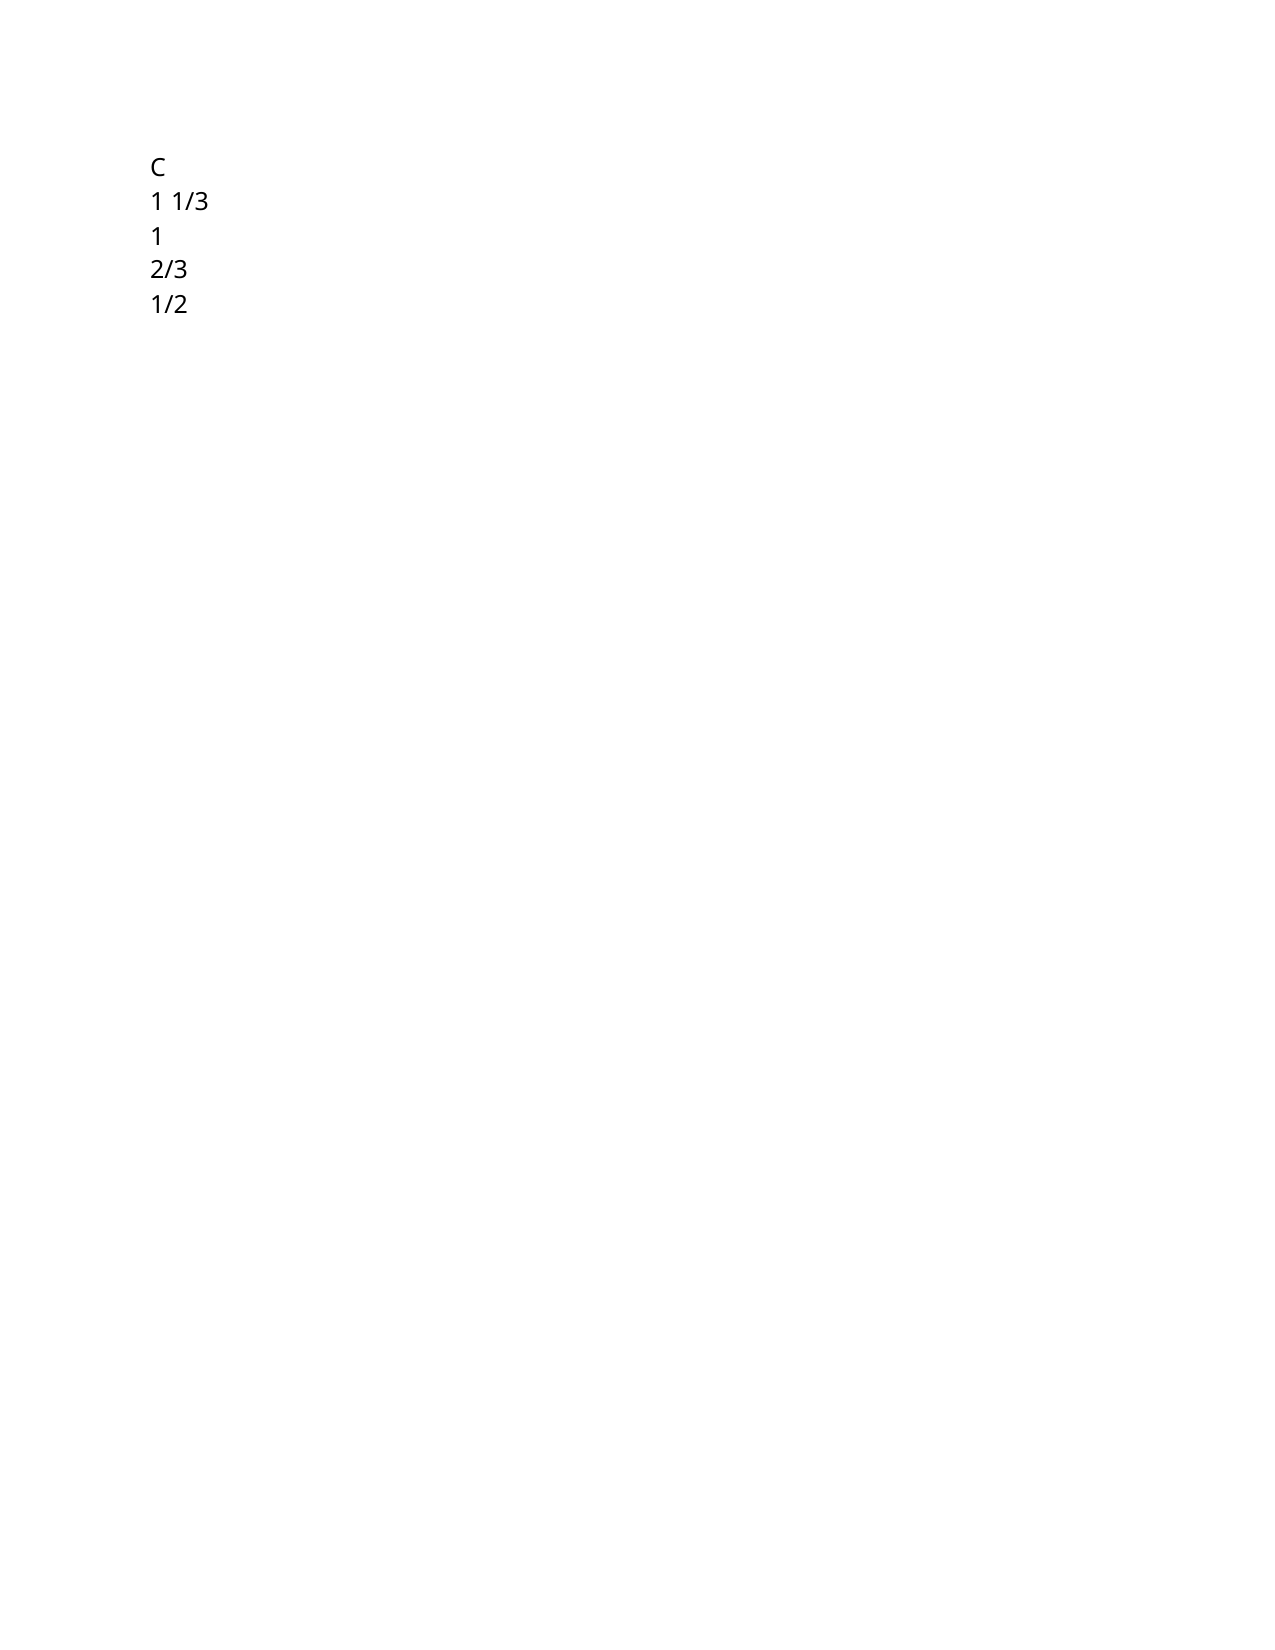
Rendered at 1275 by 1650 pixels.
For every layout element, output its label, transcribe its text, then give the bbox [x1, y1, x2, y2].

text 1/2 [150, 286, 1125, 320]
text 2/3 [150, 252, 1125, 286]
text C [150, 150, 1125, 184]
text 1 1/3 [150, 184, 1125, 218]
text 1 [150, 218, 1125, 252]
